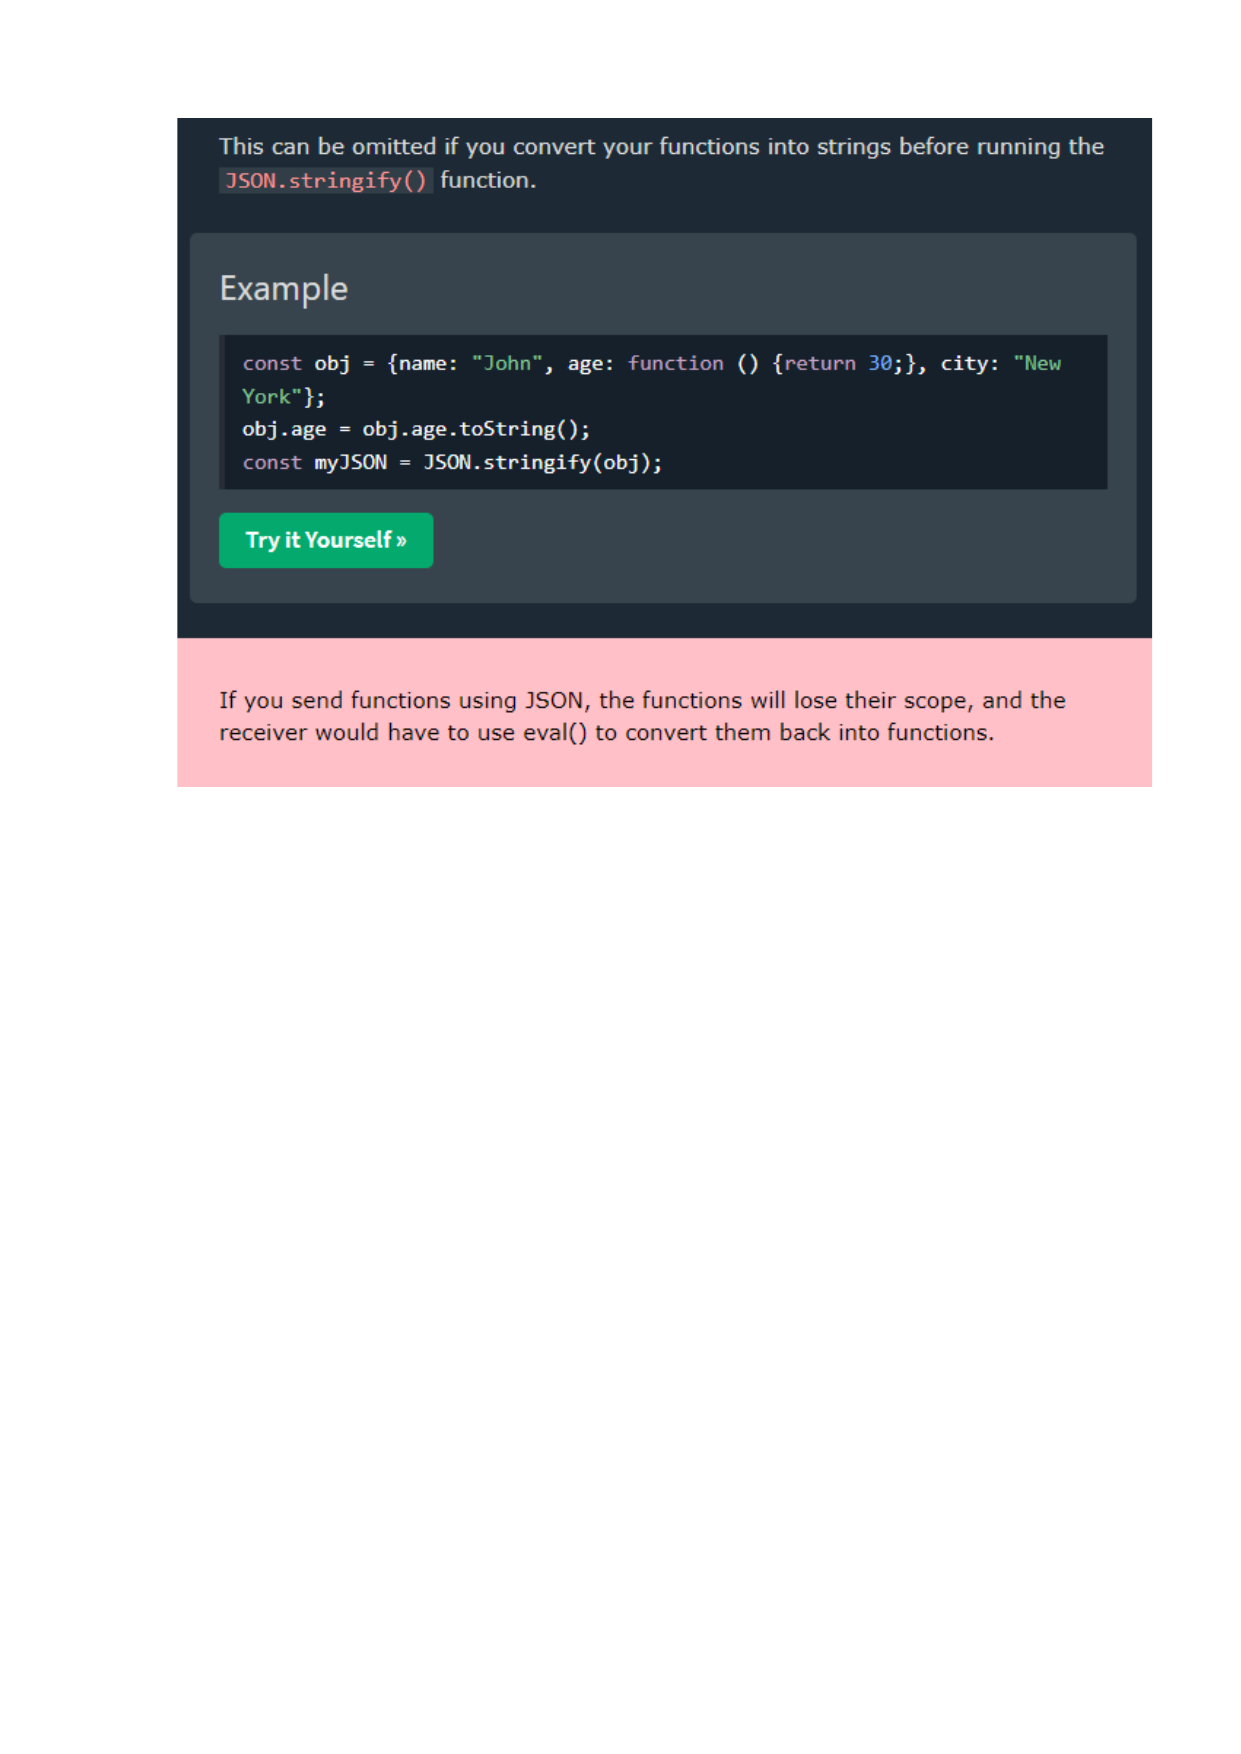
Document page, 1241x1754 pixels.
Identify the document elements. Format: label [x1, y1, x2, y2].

picture [177, 118, 1153, 787]
